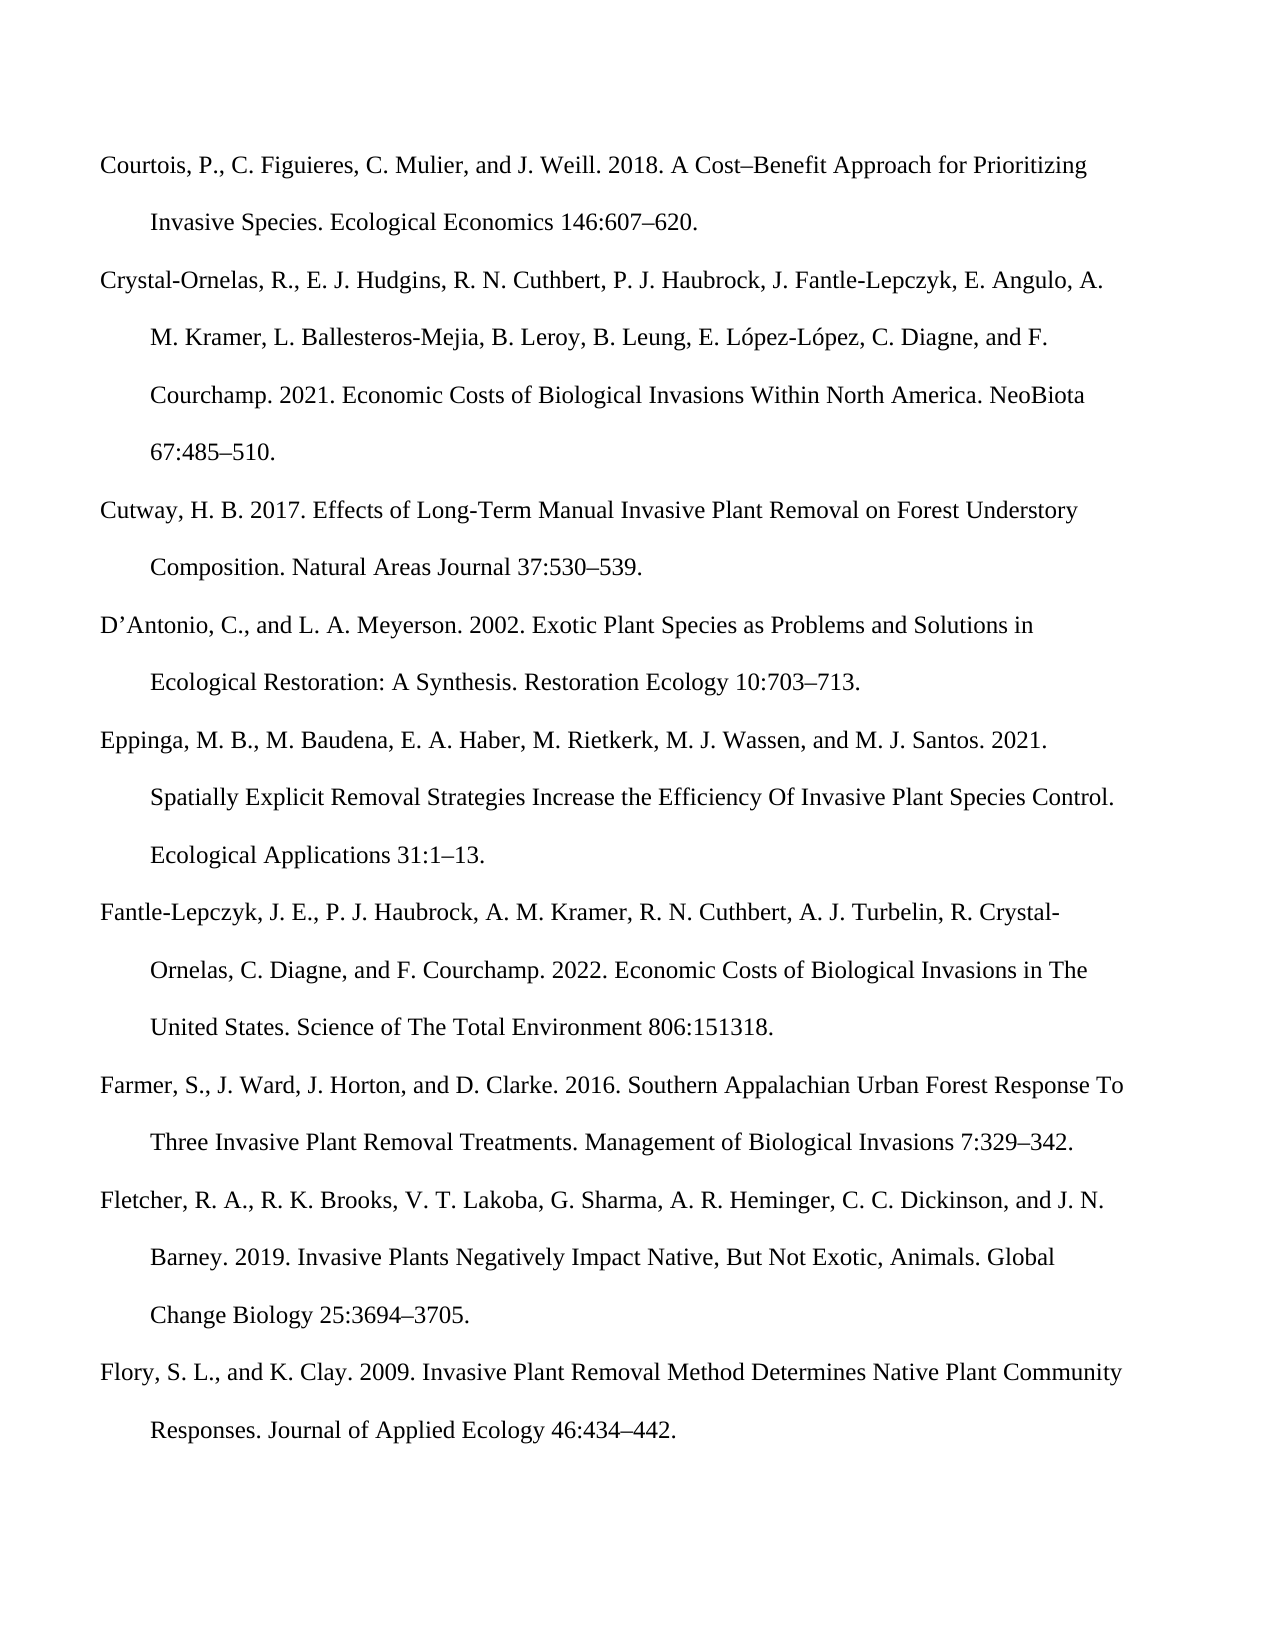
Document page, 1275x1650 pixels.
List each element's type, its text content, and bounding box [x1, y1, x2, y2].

text Fantle-Lepczyk, J. E., P. J. Haubrock, A. M. Kramer, R. N. Cuthbert, A. J. Turbelin, R. Crystal-Ornelas, C. Diagne, and F. Courchamp. 2022. Economic Costs of Biological Invasions in The United States. Science of The Total Environment 806:151318. [100, 897, 1125, 1041]
text Courtois, P., C. Figuieres, C. Mulier, and J. Weill. 2018. A Cost–Benefit Approach for Prioritizing Invasive Species. Ecological Economics 146:607–620. [100, 150, 1125, 236]
text D’Antonio, C., and L. A. Meyerson. 2002. Exotic Plant Species as Problems and Solutions in Ecological Restoration: A Synthesis. Restoration Ecology 10:703–713. [100, 610, 1125, 696]
text Fletcher, R. A., R. K. Brooks, V. T. Lakoba, G. Sharma, A. R. Heminger, C. C. Dickinson, and J. N. Barney. 2019. Invasive Plants Negatively Impact Native, But Not Exotic, Animals. Global Change Biology 25:3694–3705. [100, 1185, 1125, 1329]
text Cutway, H. B. 2017. Effects of Long-Term Manual Invasive Plant Removal on Forest Understory Composition. Natural Areas Journal 37:530–539. [100, 495, 1125, 581]
text Eppinga, M. B., M. Baudena, E. A. Haber, M. Rietkerk, M. J. Wassen, and M. J. Santos. 2021. Spatially Explicit Removal Strategies Increase the Efficiency Of Invasive Plant Species Control. Ecological Applications 31:1–13. [100, 725, 1125, 869]
text Farmer, S., J. Ward, J. Horton, and D. Clarke. 2016. Southern Appalachian Urban Forest Response To Three Invasive Plant Removal Treatments. Management of Biological Invasions 7:329–342. [100, 1070, 1125, 1156]
text Crystal-Ornelas, R., E. J. Hudgins, R. N. Cuthbert, P. J. Haubrock, J. Fantle-Lepczyk, E. Angulo, A. M. Kramer, L. Ballesteros-Mejia, B. Leroy, B. Leung, E. López-López, C. Diagne, and F. Courchamp. 2021. Economic Costs of Biological Invasions Within North America. NeoBiota 67:485–510. [100, 265, 1125, 466]
text Flory, S. L., and K. Clay. 2009. Invasive Plant Removal Method Determines Native Plant Community Responses. Journal of Applied Ecology 46:434–442. [100, 1357, 1125, 1444]
